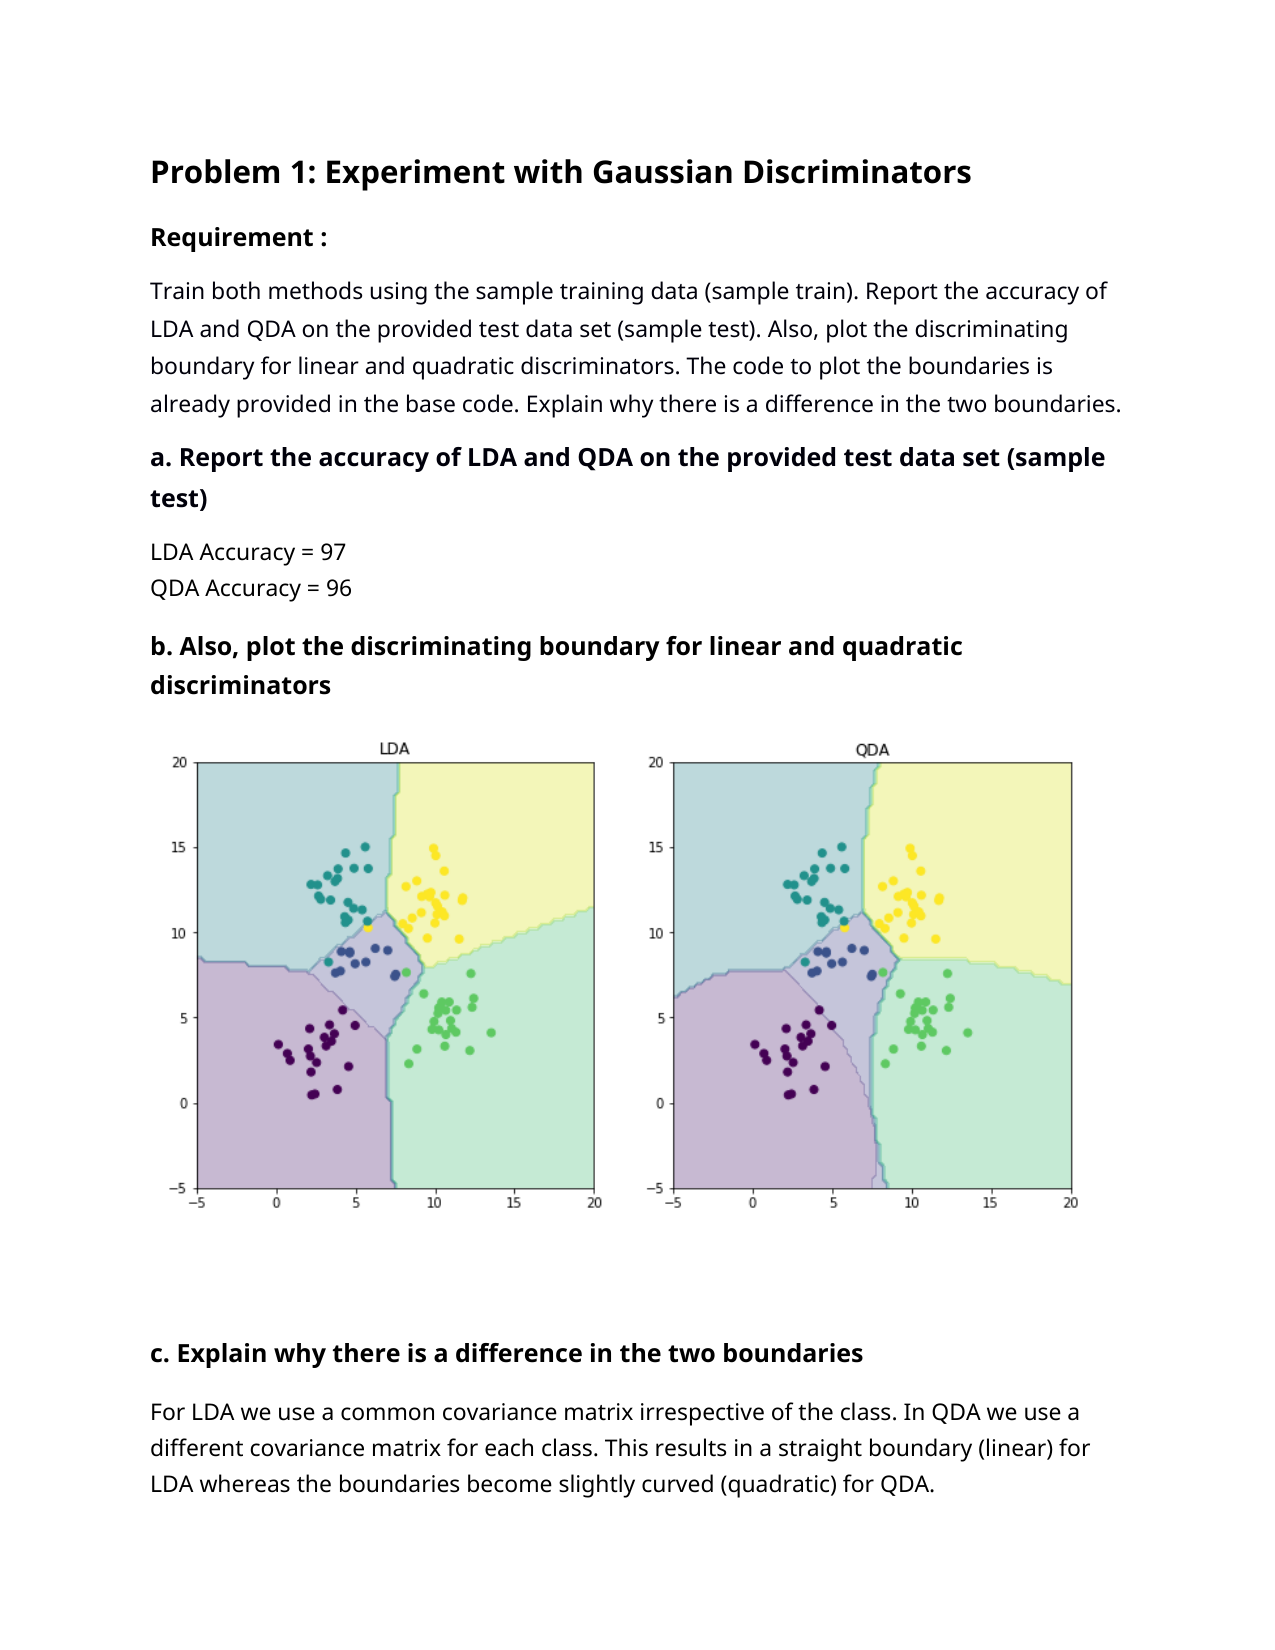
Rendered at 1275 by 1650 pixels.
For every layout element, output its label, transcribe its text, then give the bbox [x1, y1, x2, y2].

text For LDA we use a common covariance matrix irrespective of the class. In QDA we use a different covariance matrix for each class. This results in a straight boundary (linear) for LDA whereas the boundaries become slightly curved (quadratic) for QDA. [150, 1396, 1125, 1499]
text c. Explain why there is a difference in the two boundaries [150, 1336, 1125, 1370]
text LDA Accuracy = 97 [150, 536, 1125, 567]
text QDA Accuracy = 96 [150, 572, 1125, 603]
text Requirement : [150, 220, 1125, 254]
picture [150, 728, 1125, 1234]
text Problem 1: Experiment with Gaussian Discriminators [150, 150, 1125, 193]
text Train both methods using the sample training data (sample train). Report the accuracy of LDA and QDA on the provided test data set (sample test). Also, plot the discriminating boundary for linear and quadratic discriminators. The code to plot the boundaries is already provided in the base code. Explain why there is a difference in the two boundaries. [150, 275, 1125, 419]
text a. Report the accuracy of LDA and QDA on the provided test data set (sample test) [150, 440, 1125, 515]
text b. Also, plot the discriminating boundary for linear and quadratic discriminators [150, 629, 1125, 702]
